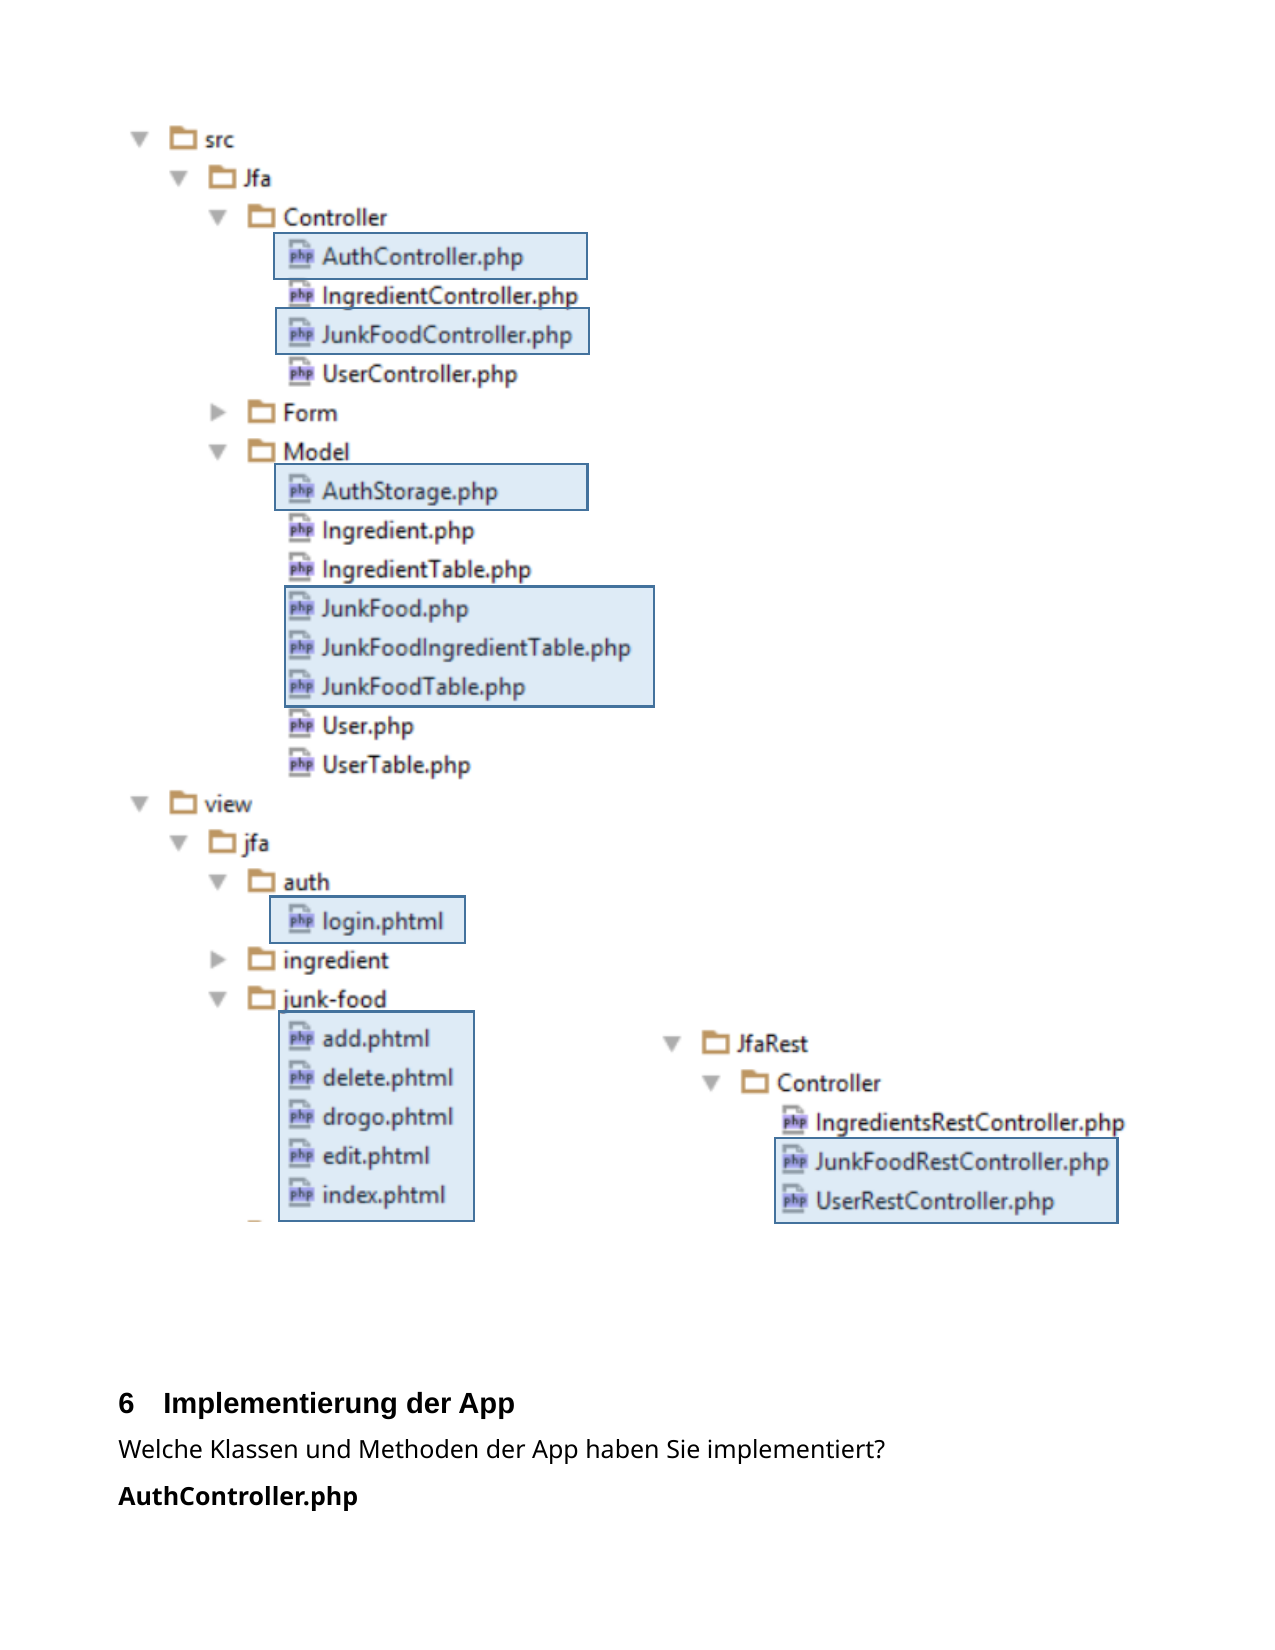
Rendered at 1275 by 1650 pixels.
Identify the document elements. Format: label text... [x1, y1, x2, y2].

picture [776, 1139, 1116, 1222]
text AuthController.php [118, 1478, 1157, 1513]
subtitle Implementierung der App [118, 1386, 1157, 1419]
picture [118, 118, 1136, 1222]
text Welche Klassen und Methoden der App haben Sie implementiert? [118, 1432, 1157, 1466]
picture [286, 588, 642, 705]
picture [280, 1013, 473, 1220]
